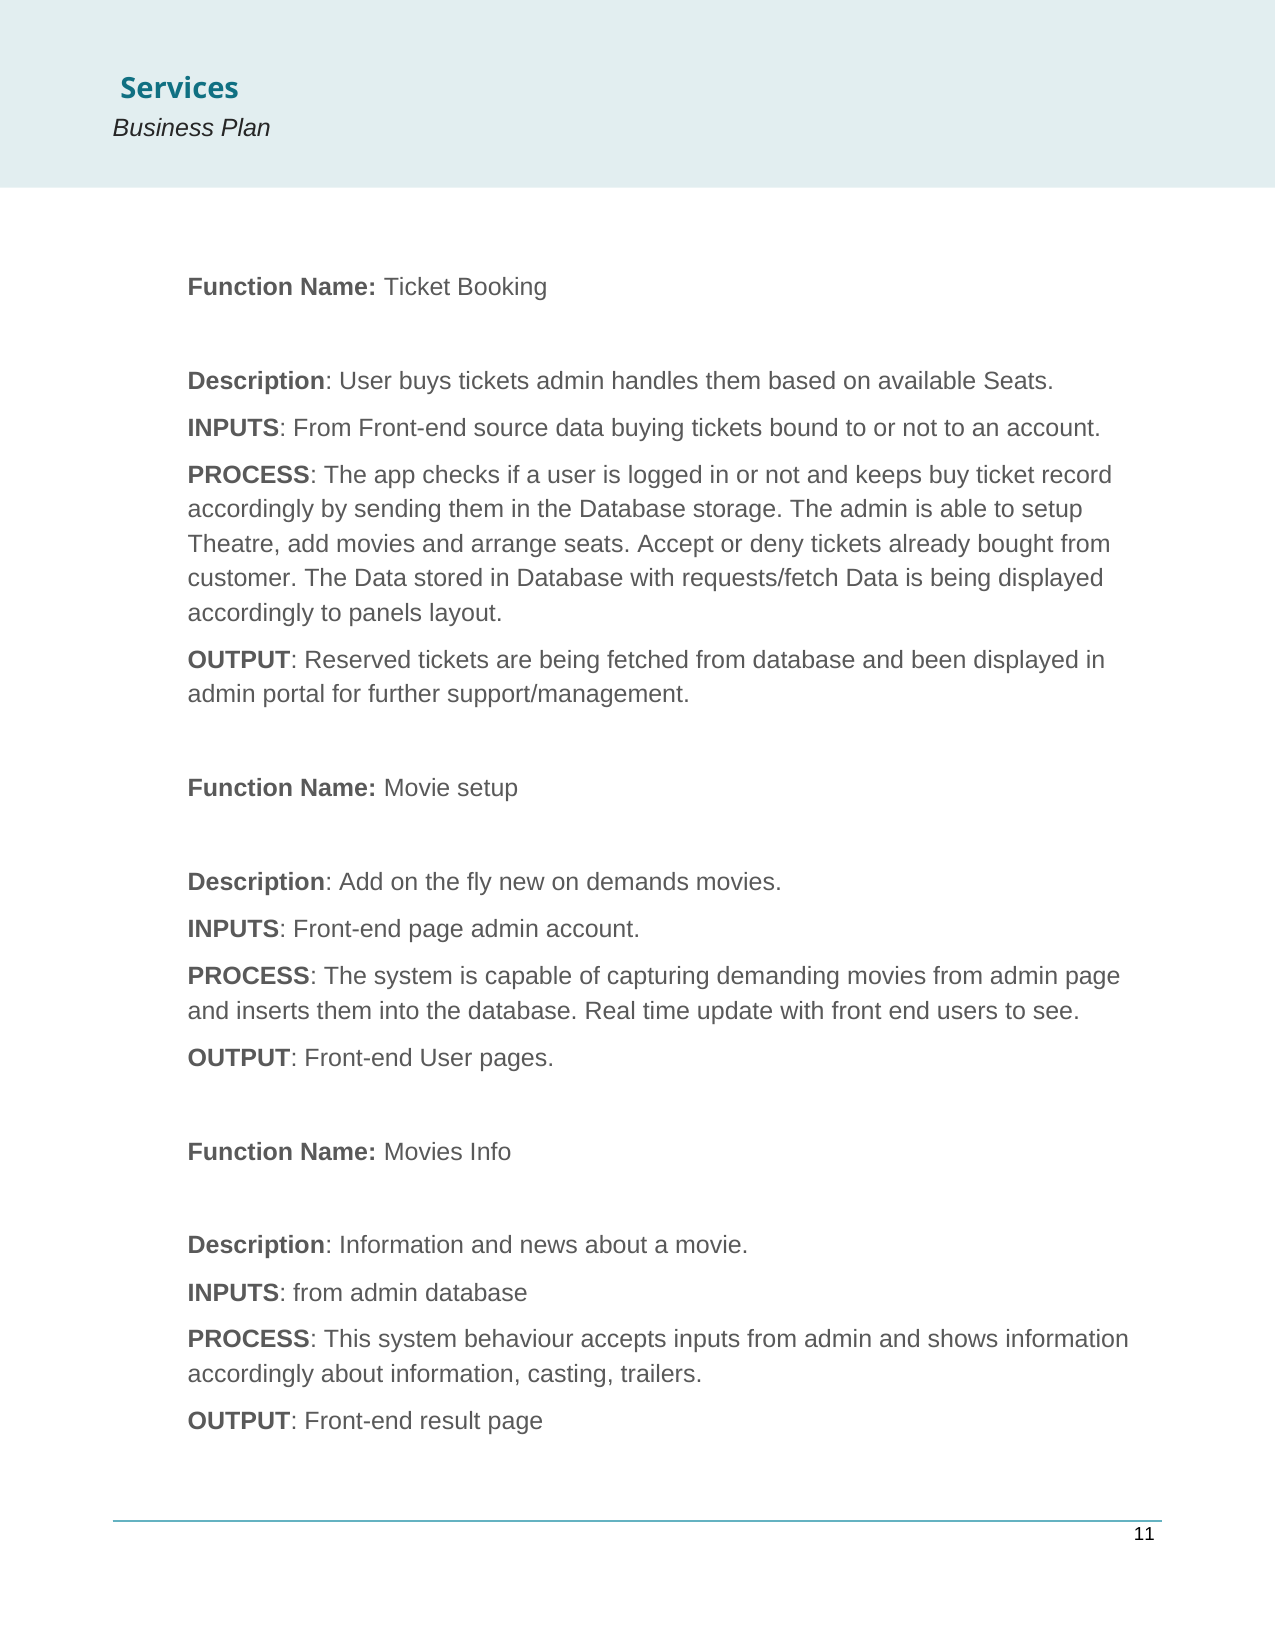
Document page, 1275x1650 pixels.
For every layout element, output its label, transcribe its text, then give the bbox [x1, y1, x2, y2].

text Function Name: Movies Info [112, 1137, 1162, 1165]
text Function Name: Movie setup [112, 773, 1162, 802]
text Function Name: Ticket Booking [112, 272, 1162, 301]
text Description: Add on the fly new on demands movies. [112, 867, 1162, 896]
text OUTPUT: Front-end result page [187, 1406, 1162, 1435]
text PROCESS: The system is capable of capturing demanding movies from admin page and inserts them into the database. Real time update with front end users to see. [187, 961, 1162, 1024]
text PROCESS: This system behaviour accepts inputs from admin and shows information accordingly about information, casting, trailers. [187, 1324, 1162, 1388]
text INPUTS: from admin database [187, 1277, 1162, 1306]
text PROCESS: The app checks if a user is logged in or not and keeps buy ticket record accordingly by sending them in the Database storage. The admin is able to setup Theatre, add movies and arrange seats. Accept or deny tickets already bought from customer. The Data stored in Database with requests/fetch Data is being displayed accordingly to panels layout. [187, 460, 1162, 627]
text OUTPUT: Reserved tickets are being fetched from database and been displayed in admin portal for further support/management. [187, 645, 1162, 708]
text OUTPUT: Front-end User pages. [187, 1043, 1162, 1071]
text INPUTS: Front-end page admin account. [187, 914, 1162, 943]
text Description: User buys tickets admin handles them based on available Seats. [112, 366, 1162, 395]
text INPUTS: From Front-end source data buying tickets bound to or not to an account. [187, 413, 1162, 442]
text Description: Information and news about a movie. [112, 1231, 1162, 1259]
